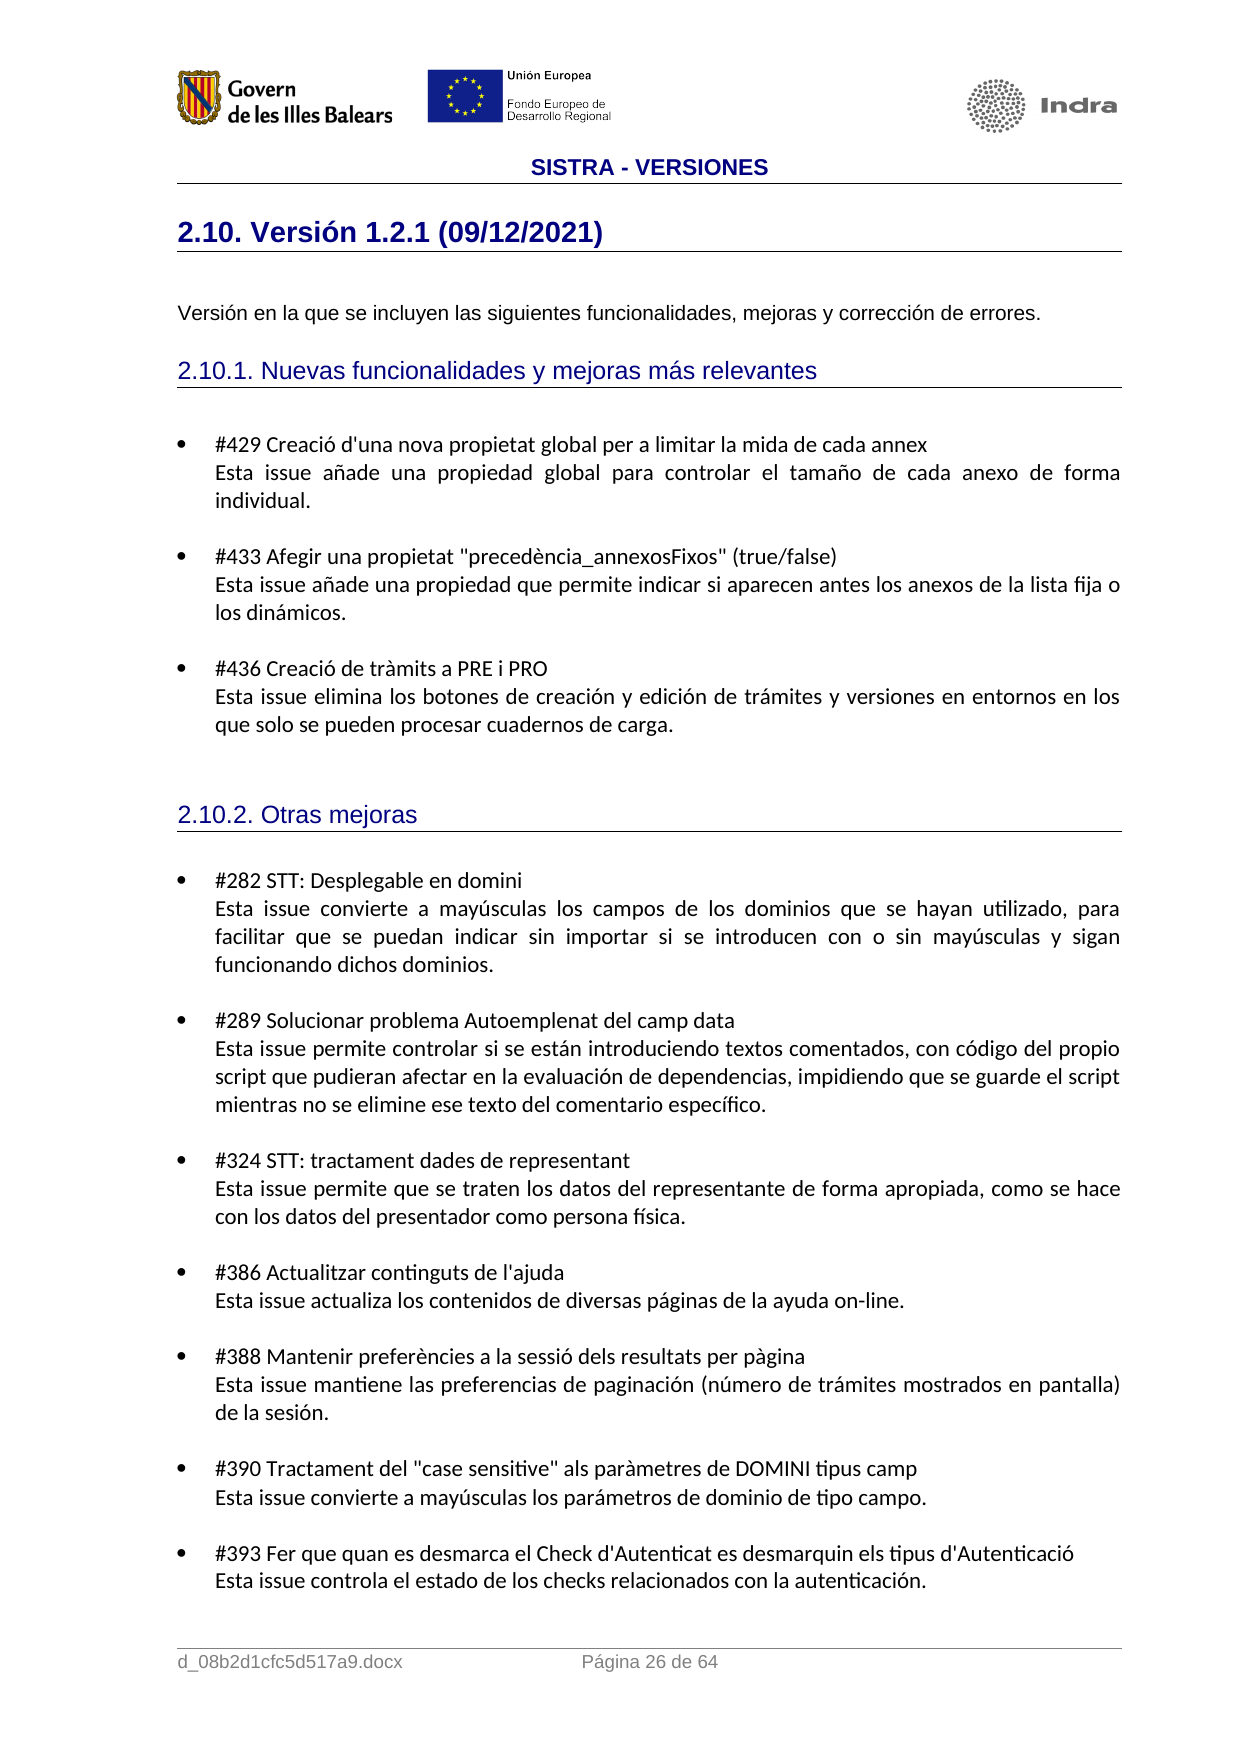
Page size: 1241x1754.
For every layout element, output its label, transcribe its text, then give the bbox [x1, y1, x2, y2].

list #433 Afegir una propietat "precedència_annexosFixos" (true/false) [177, 542, 1122, 570]
picture [421, 67, 611, 125]
list Esta issue permite que se traten los datos del representante de forma apropiada, como se hace con los datos del presentador como persona física. [215, 1174, 1122, 1230]
list Esta issue añade una propiedad global para controlar el tamaño de cada anexo de forma individual. [215, 458, 1122, 514]
list #386 Actualitzar continguts de l'ajuda [177, 1258, 1122, 1286]
list Esta issue convierte a mayúsculas los campos de los dominios que se hayan utilizado, para facilitar que se puedan indicar sin importar si se introducen con o sin mayúsculas y sigan funcionando dichos dominios. [215, 894, 1122, 978]
list #436 Creació de tràmits a PRE i PRO [177, 654, 1122, 682]
picture [176, 70, 393, 125]
list #393 Fer que quan es desmarca el Check d'Autenticat es desmarquin els tipus d'Autenticació [177, 1539, 1122, 1567]
list Esta issue elimina los botones de creación y edición de trámites y versiones en entornos en los que solo se pueden procesar cuadernos de carga. [215, 682, 1122, 738]
subtitle Versión 1.2.1 (09/12/2021) [177, 215, 1122, 251]
list #388 Mantenir preferències a la sessió dels resultats per pàgina [177, 1342, 1122, 1371]
subtitle Otras mejoras [177, 800, 1122, 831]
list #282 STT: Desplegable en domini [177, 866, 1122, 894]
text Versión en la que se incluyen las siguientes funcionalidades, mejoras y corrección de errores. [177, 301, 1122, 324]
list Esta issue convierte a mayúsculas los parámetros de dominio de tipo campo. [215, 1483, 1122, 1511]
list Esta issue mantiene las preferencias de paginación (número de trámites mostrados en pantalla) de la sesión. [215, 1371, 1122, 1427]
list Esta issue añade una propiedad que permite indicar si aparecen antes los anexos de la lista fija o los dinámicos. [215, 570, 1122, 626]
list #390 Tractament del "case sensitive" als paràmetres de DOMINI tipus camp [177, 1454, 1122, 1483]
list #324 STT: tractament dades de representant [177, 1146, 1122, 1174]
list #429 Creació d'una nova propietat global per a limitar la mida de cada annex [177, 430, 1122, 458]
list #289 Solucionar problema Autoemplenat del camp data [177, 1006, 1122, 1034]
list Esta issue controla el estado de los checks relacionados con la autenticación. [215, 1567, 1122, 1595]
list Esta issue permite controlar si se están introduciendo textos comentados, con código del propio script que pudieran afectar en la evaluación de dependencias, impidiendo que se guarde el script mientras no se elimine ese texto del comentario específico. [215, 1034, 1122, 1118]
subtitle Nuevas funcionalidades y mejoras más relevantes [177, 356, 1122, 387]
list Esta issue actualiza los contenidos de diversas páginas de la ayuda on-line. [215, 1286, 1122, 1314]
